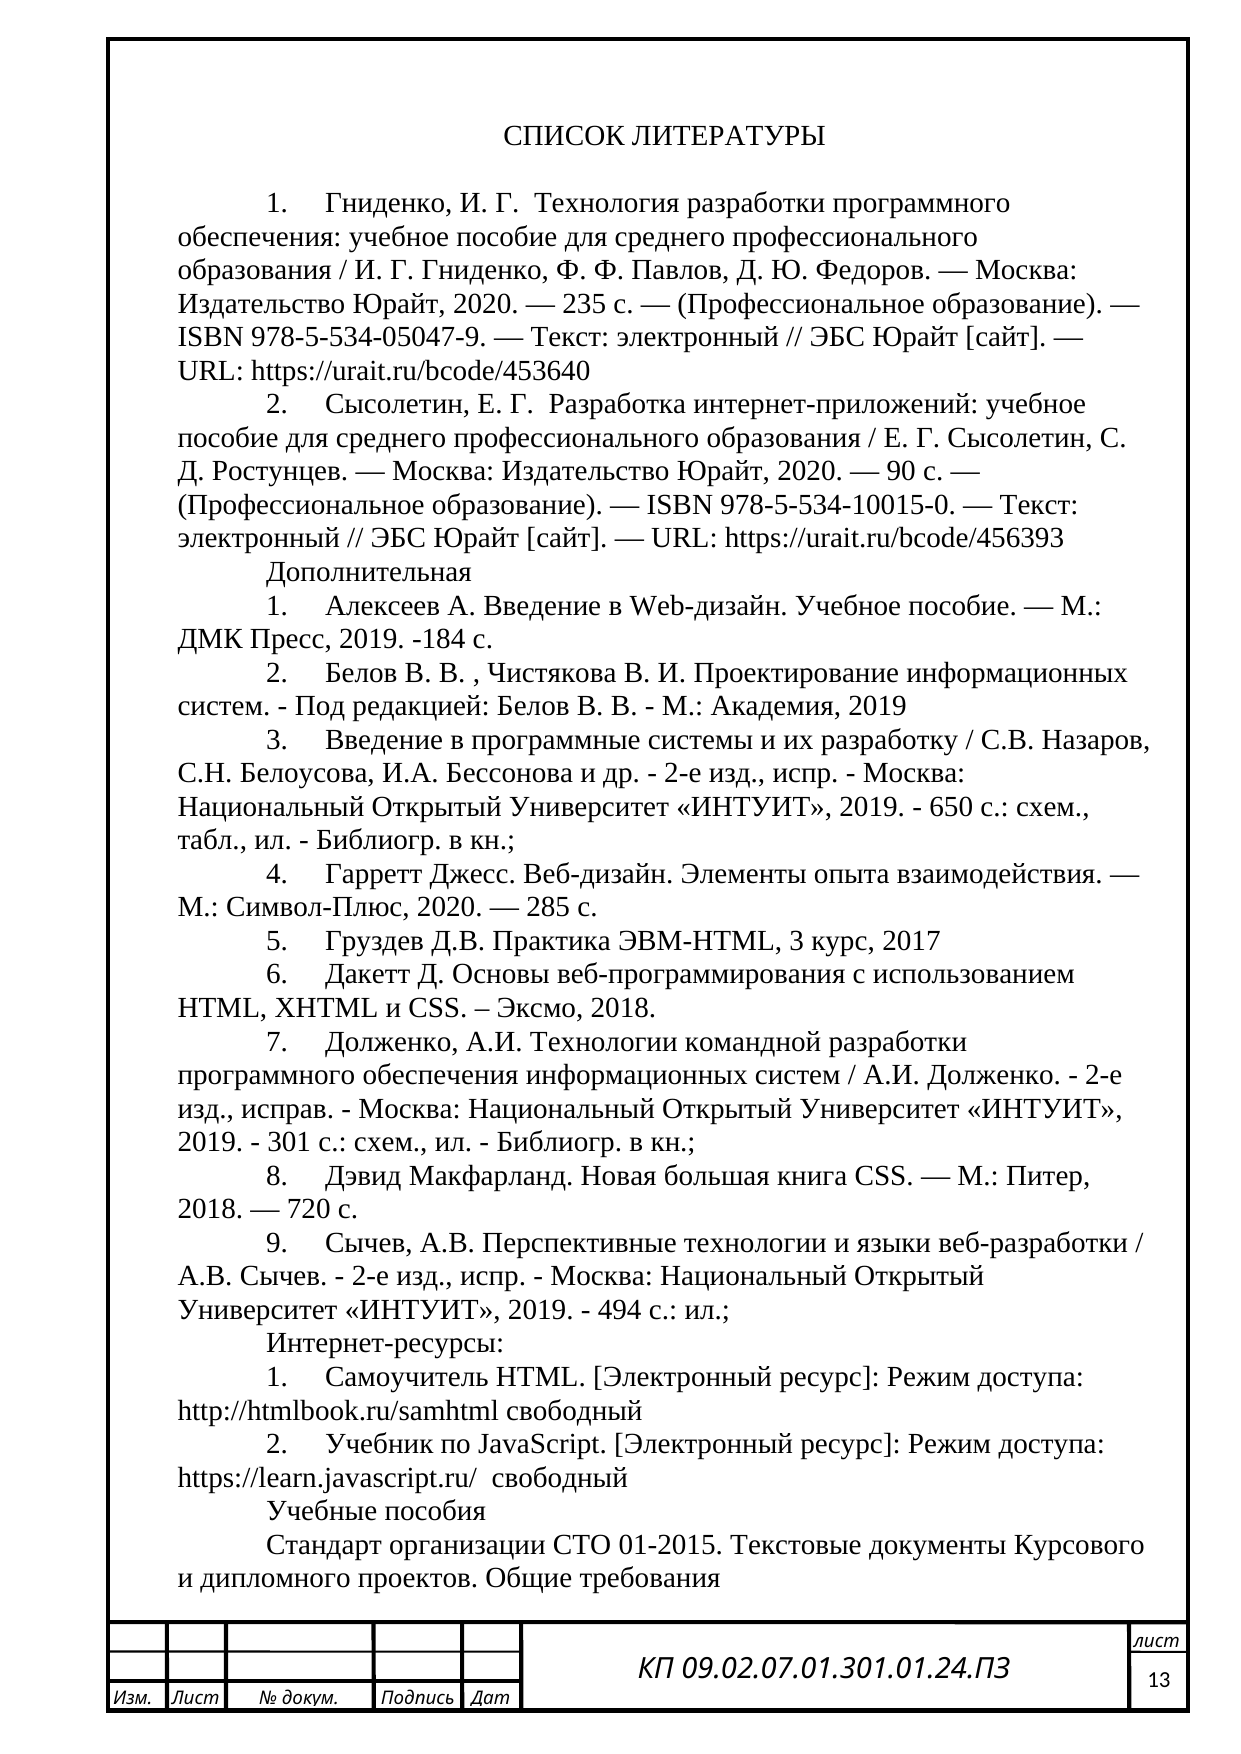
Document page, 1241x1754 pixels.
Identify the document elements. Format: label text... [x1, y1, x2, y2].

text Учебные пособия [177, 1493, 1152, 1527]
text 7. Долженко, А.И. Технологии командной разработки программного обеспечения информационных систем / А.И. Долженко. - 2-е изд., исправ. - Москва: Национальный Открытый Университет «ИНТУИТ», 2019. - 301 с.: схем., ил. - Библиогр. в кн.; [177, 1024, 1152, 1158]
text 3. Введение в программные системы и их разработку / С.В. Назаров, С.Н. Белоусова, И.А. Бессонова и др. - 2-е изд., испр. - Москва: Национальный Открытый Университет «ИНТУИТ», 2019. - 650 с.: схем., табл., ил. - Библиогр. в кн.; [177, 722, 1152, 856]
text Дополнительная [177, 554, 1152, 588]
text 1. Самоучитель HTML. [Электронный ресурс]: Режим доступа: http://htmlbook.ru/samhtml свободный [177, 1359, 1152, 1426]
text 2. Учебник по JavaScript. [Электронный ресурс]: Режим доступа: https://learn.javascript.ru/ свободный [177, 1426, 1152, 1493]
text 9. Сычев, А.В. Перспективные технологии и языки веб-разработки / А.В. Сычев. - 2-е изд., испр. - Москва: Национальный Открытый Университет «ИНТУИТ», 2019. - 494 с.: ил.; [177, 1225, 1152, 1326]
text 4. Гарретт Джесс. Веб-дизайн. Элементы опыта взаимодействия. — М.: Символ-Плюс, 2020. — 285 c. [177, 856, 1152, 923]
text 1. Алексеев А. Введение в Web-дизайн. Учебное пособие. — М.: ДМК Пресс, 2019. -184 c. [177, 588, 1152, 655]
text 2. Белов В. В. , Чистякова В. И. Проектирование информационных систем. - Под редакцией: Белов В. В. - М.: Академия, 2019 [177, 655, 1152, 722]
text 5. Груздев Д.В. Практика ЭВМ-HTML, 3 курс, 2017 [177, 923, 1152, 957]
text 6. Дакетт Д. Основы веб-программирования с использованием HTML, XHTML и CSS. – Эксмо, 2018. [177, 957, 1152, 1024]
text Интернет-ресурсы: [177, 1326, 1152, 1359]
text 8. Дэвид Макфарланд. Новая большая книга CSS. — М.: Питер, 2018. — 720 c. [177, 1158, 1152, 1225]
text Стандарт организации СТО 01-2015. Текстовые документы Курсового и дипломного проектов. Общие требования [177, 1527, 1152, 1594]
text 2. Сысолетин, Е. Г. Разработка интернет-приложений: учебное пособие для среднего профессионального образования / Е. Г. Сысолетин, С. Д. Ростунцев. — Москва: Издательство Юрайт, 2020. — 90 с. — (Профессиональное образование). — ISBN 978-5-534-10015-0. — Текст: электронный // ЭБС Юрайт [сайт]. — URL: https://urait.ru/bcode/456393 [177, 386, 1152, 554]
subtitle СПИСОК ЛИТЕРАТУРЫ [177, 118, 1152, 152]
text 1. Гниденко, И. Г. Технология разработки программного обеспечения: учебное пособие для среднего профессионального образования / И. Г. Гниденко, Ф. Ф. Павлов, Д. Ю. Федоров. — Москва: Издательство Юрайт, 2020. — 235 с. — (Профессиональное образование). — ISBN 978-5-534-05047-9. — Текст: электронный // ЭБС Юрайт [сайт]. — URL: https://urait.ru/bcode/453640 [177, 185, 1152, 386]
